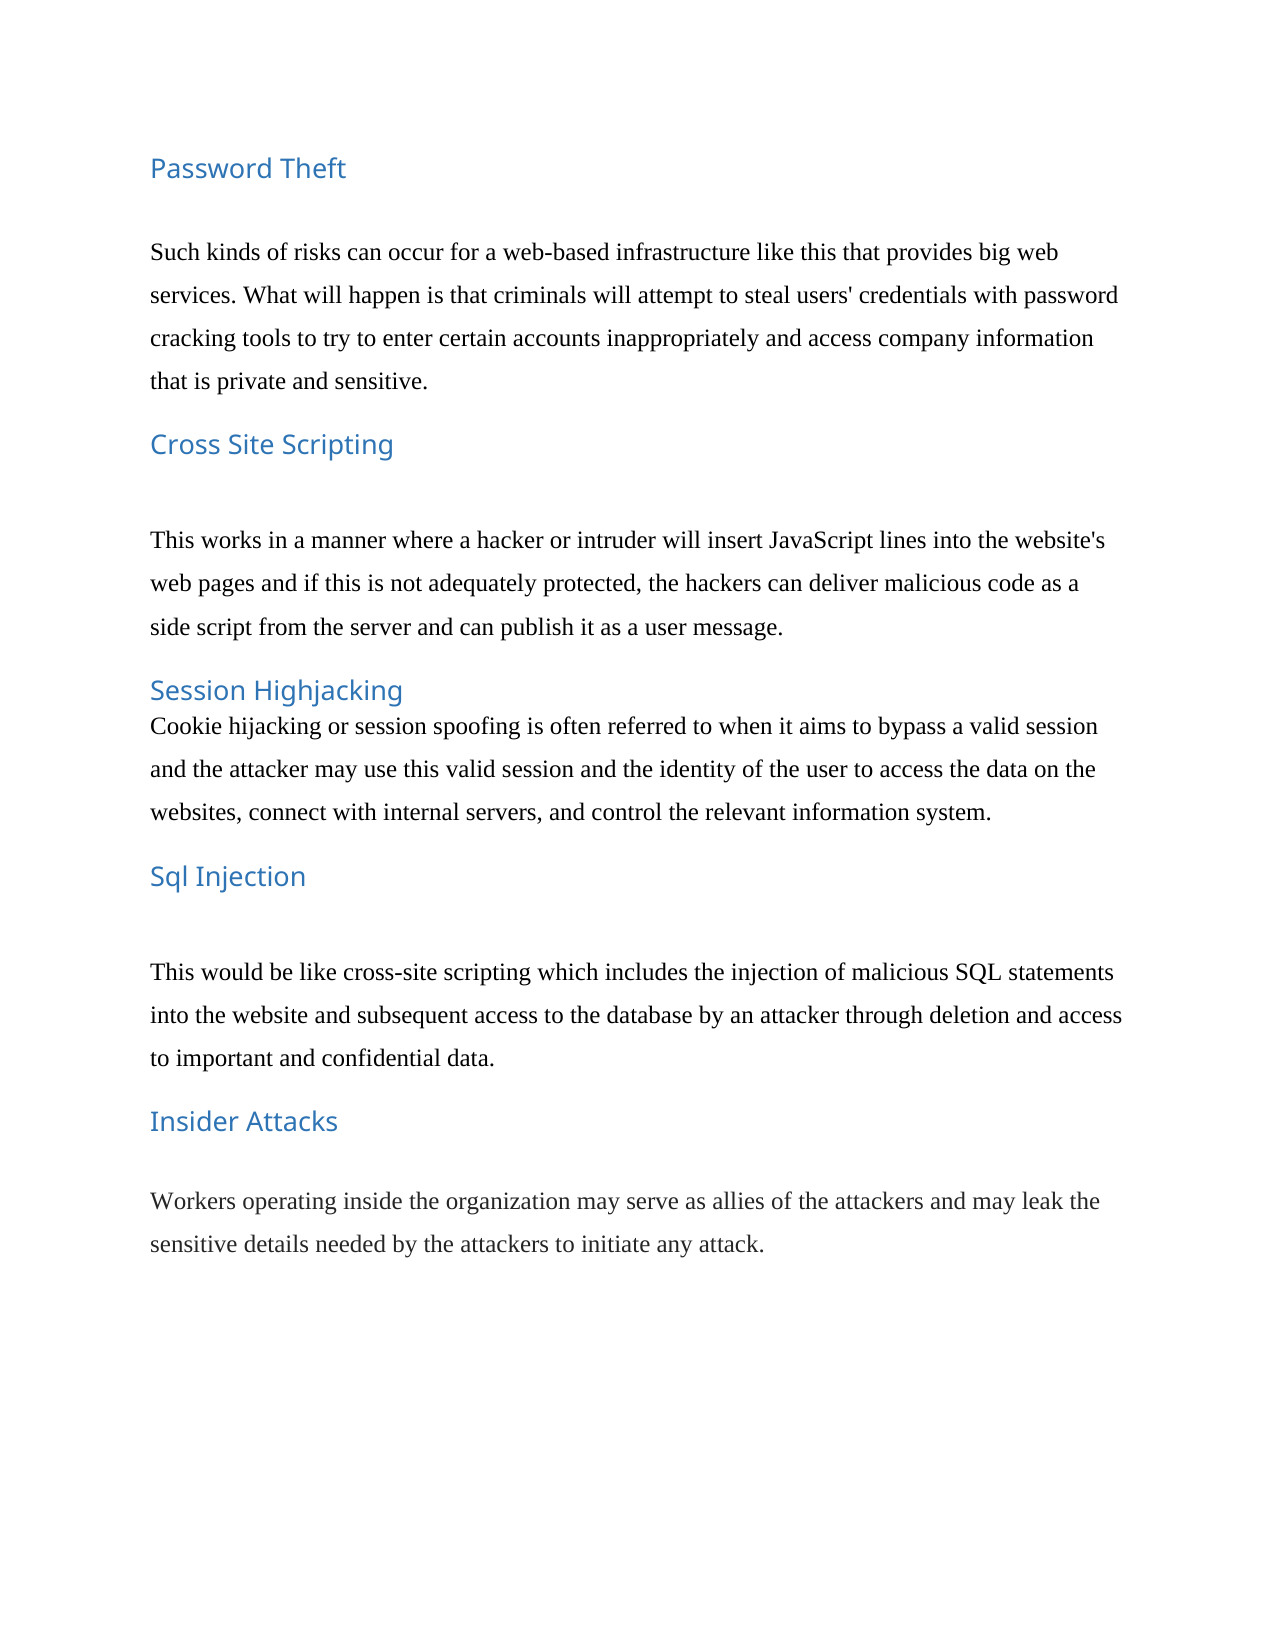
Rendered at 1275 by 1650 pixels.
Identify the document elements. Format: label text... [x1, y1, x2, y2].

text Workers operating inside the organization may serve as allies of the attackers and may leak the sensitive details needed by the attackers to initiate any attack. [150, 1143, 1125, 1258]
text Such kinds of risks can occur for a web-based infrastructure like this that provides big web services. What will happen is that criminals will attempt to steal users' credentials with password cracking tools to try to enter certain accounts inappropriately and access company information that is private and sensitive. [150, 237, 1125, 395]
subtitle Insider Attacks [150, 1103, 1125, 1140]
text This would be like cross-site scripting which includes the injection of malicious SQL statements into the website and subsequent access to the database by an attacker through deletion and access to important and confidential data. [150, 957, 1125, 1072]
subtitle Password Theft [150, 150, 1125, 187]
subtitle Sql Injection [150, 857, 1125, 894]
text This works in a manner where a hacker or intruder will insert JavaScript lines into the website's web pages and if this is not adequately protected, the hackers can deliver malicious code as a side script from the server and can publish it as a user message. [150, 525, 1125, 640]
text Cookie hijacking or session spoofing is often referred to when it aims to bypass a valid session and the attacker may use this valid session and the identity of the user to access the data on the websites, connect with internal servers, and control the relevant information system. [150, 711, 1125, 826]
subtitle Cross Site Scripting [150, 426, 1125, 463]
subtitle Session Highjacking [150, 671, 1125, 708]
